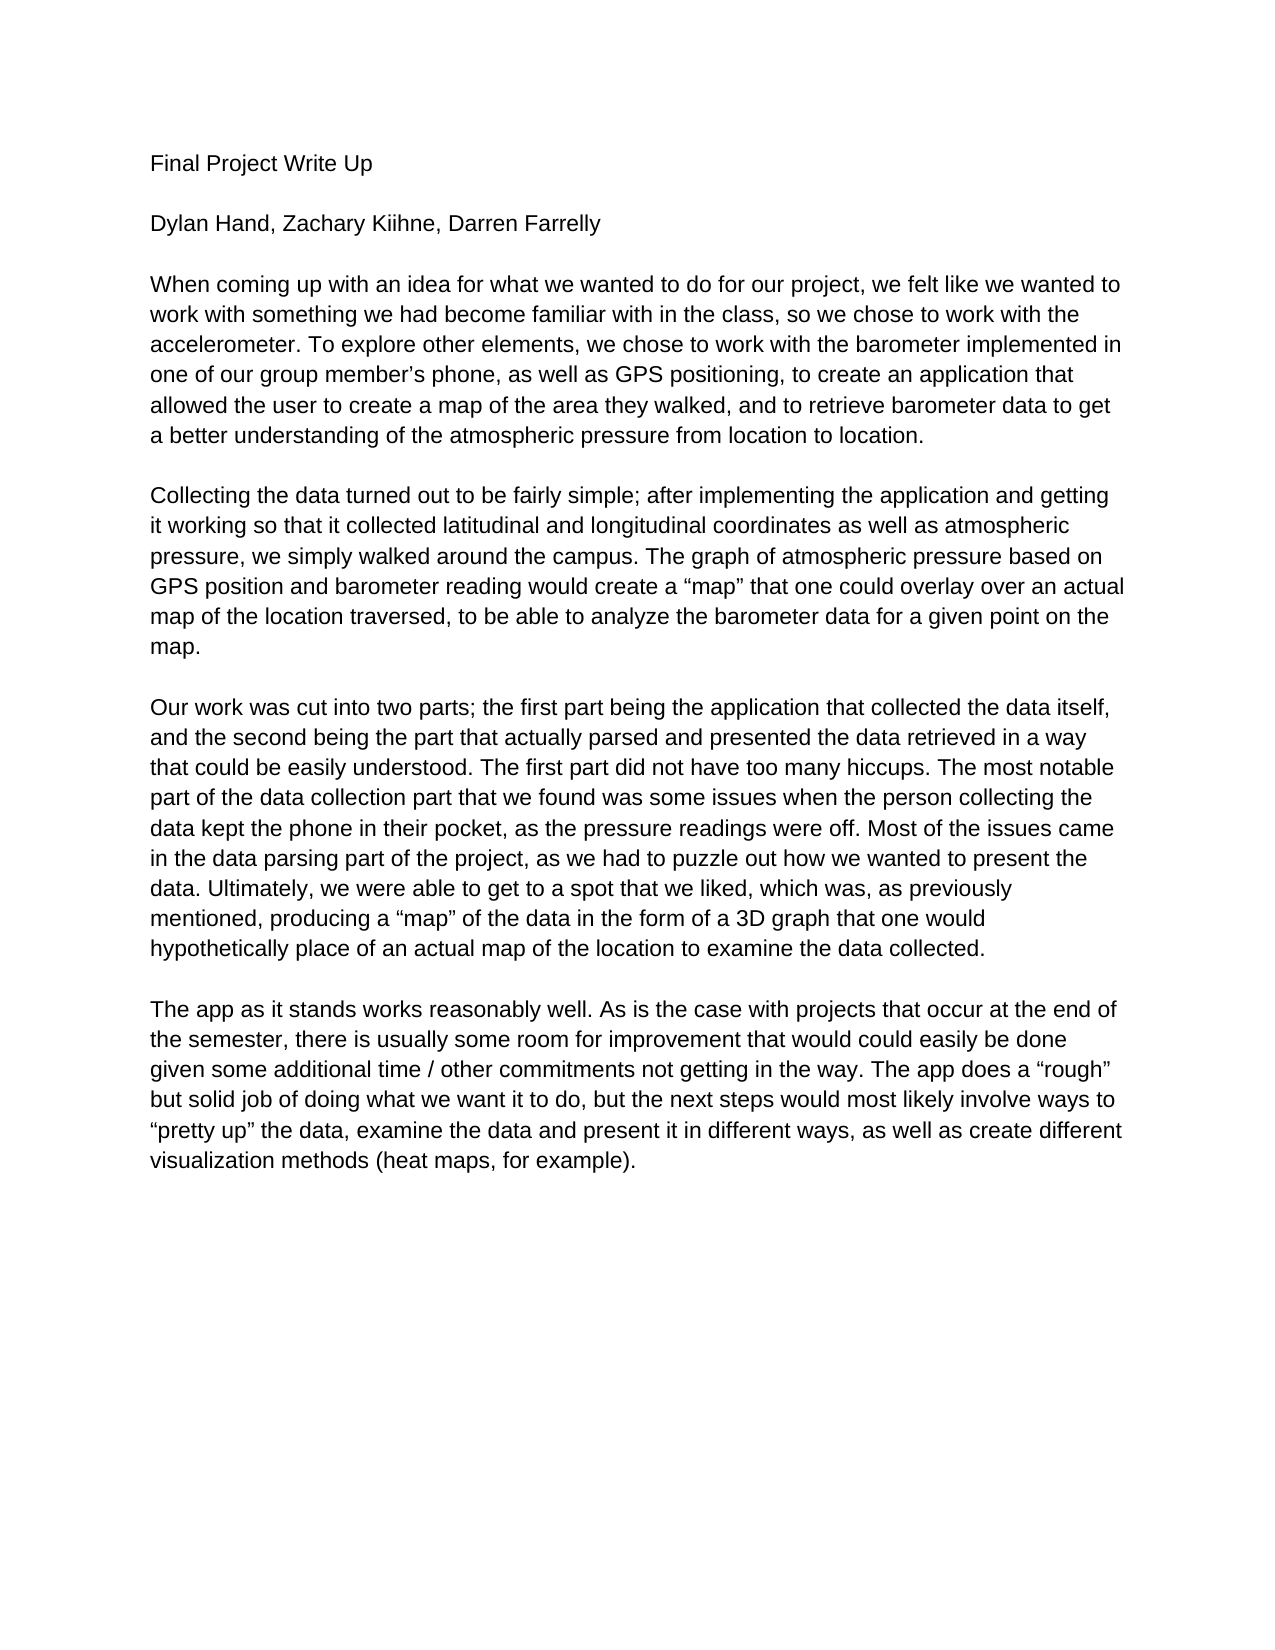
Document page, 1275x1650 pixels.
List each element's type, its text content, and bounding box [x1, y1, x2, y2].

text The app as it stands works reasonably well. As is the case with projects that occur at the end of the semester, there is usually some room for improvement that would could easily be done given some additional time / other commitments not getting in the way. The app does a “rough” but solid job of doing what we want it to do, but the next steps would most likely involve ways to “pretty up” the data, examine the data and present it in different ways, as well as create different visualization methods (heat maps, for example). [150, 996, 1125, 1173]
text Final Project Write Up [150, 150, 1125, 176]
text Our work was cut into two parts; the first part being the application that collected the data itself, and the second being the part that actually parsed and presented the data retrieved in a way that could be easily understood. The first part did not have too many hiccups. The most notable part of the data collection part that we found was some issues when the person collecting the data kept the phone in their pocket, as the pressure readings were off. Most of the issues came in the data parsing part of the project, as we had to puzzle out how we wanted to present the data. Ultimately, we were able to get to a spot that we liked, which was, as previously mentioned, producing a “map” of the data in the form of a 3D graph that one would hypothetically place of an actual map of the location to examine the data collected. [150, 694, 1125, 962]
text Collecting the data turned out to be fairly simple; after implementing the application and getting it working so that it collected latitudinal and longitudinal coordinates as well as atmospheric pressure, we simply walked around the campus. The graph of atmospheric pressure based on GPS position and barometer reading would create a “map” that one could overlay over an actual map of the location traversed, to be able to analyze the barometer data for a given point on the map. [150, 482, 1125, 660]
text When coming up with an idea for what we wanted to do for our project, we felt like we wanted to work with something we had become familiar with in the class, so we chose to work with the accelerometer. To explore other elements, we chose to work with the barometer implemented in one of our group member’s phone, as well as GPS positioning, to create an application that allowed the user to create a map of the area they walked, and to retrieve barometer data to get a better understanding of the atmospheric pressure from location to location. [150, 271, 1125, 448]
text Dylan Hand, Zachary Kiihne, Darren Farrelly [150, 210, 1125, 237]
